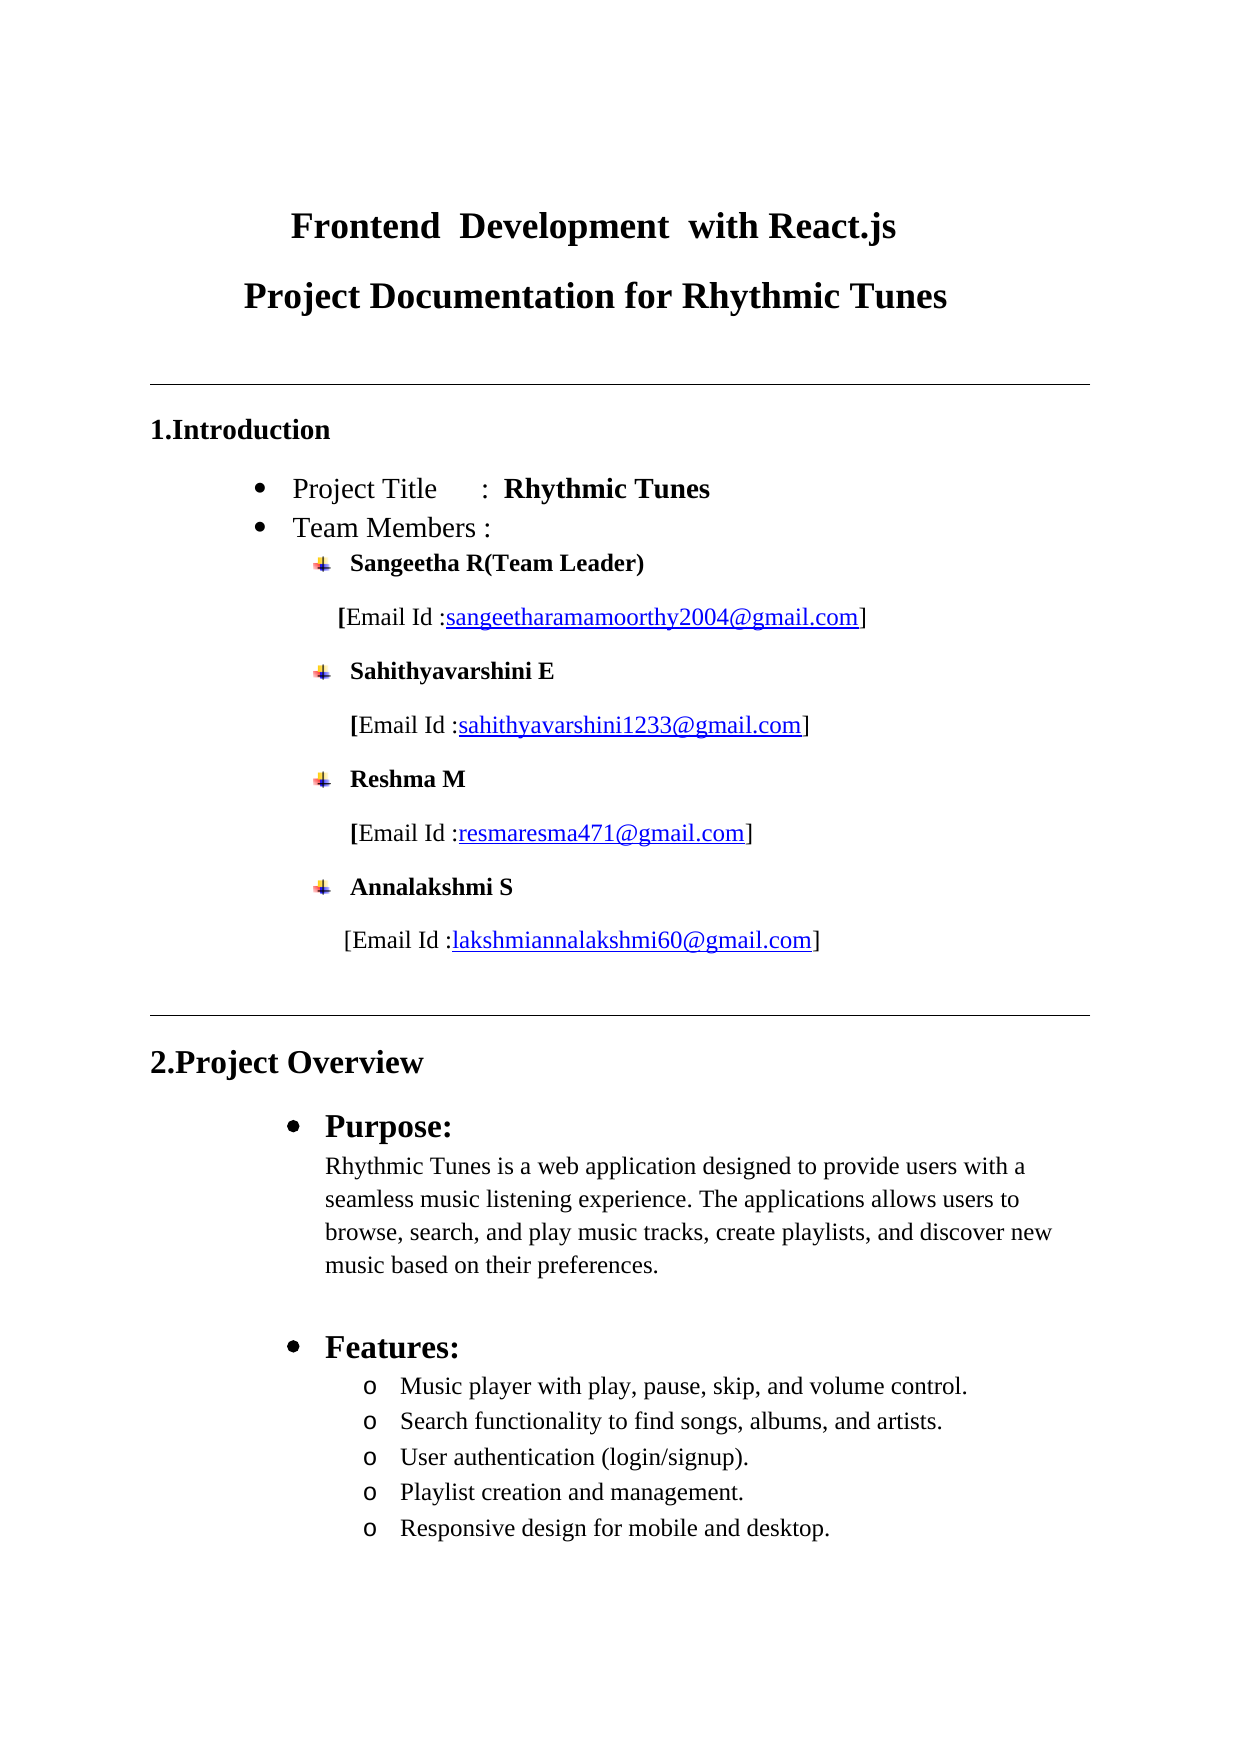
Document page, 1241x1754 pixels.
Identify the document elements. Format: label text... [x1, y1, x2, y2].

text Frontend Development with React.js [150, 203, 1090, 246]
list Team Members : [255, 510, 1090, 543]
list Playlist creation and management. [362, 1477, 1090, 1508]
text [Email Id :lakshmiannalakshmi60@gmail.com] [312, 926, 1090, 954]
list Features: [287, 1327, 1090, 1365]
list Sahithyavarshini E [312, 656, 1090, 685]
text 1.Introduction [150, 412, 1090, 445]
text [Email Id :sahithyavarshini1233@gmail.com] [350, 710, 1090, 739]
list Sangeetha R(Team Leader) [312, 548, 1090, 577]
picture [313, 878, 331, 895]
list User authentication (login/signup). [362, 1442, 1090, 1473]
picture [313, 663, 331, 680]
text [Email Id :sangeetharamamoorthy2004@gmail.com] [312, 602, 1090, 631]
list Annalakshmi S [312, 872, 1090, 900]
list Search functionality to find songs, albums, and artists. [362, 1406, 1090, 1437]
list Project Title : Rhythmic Tunes [255, 471, 1090, 505]
text [Email Id :resmaresma471@gmail.com] [350, 818, 1090, 847]
text Project Documentation for Rhythmic Tunes [150, 273, 1090, 317]
list Music player with play, pause, skip, and volume control. [362, 1371, 1090, 1402]
picture [313, 770, 331, 788]
list Rhythmic Tunes is a web application designed to provide users with a seamless music listening experience. The applications allows users to browse, search, and play music tracks, create playlists, and discover new music based on their preferences. [325, 1151, 1090, 1279]
picture [313, 555, 331, 572]
list Responsive design for mobile and desktop. [362, 1513, 1090, 1543]
list Reshma M [312, 764, 1090, 793]
list Purpose: [287, 1107, 1090, 1145]
text 2.Project Overview [150, 1042, 1090, 1080]
